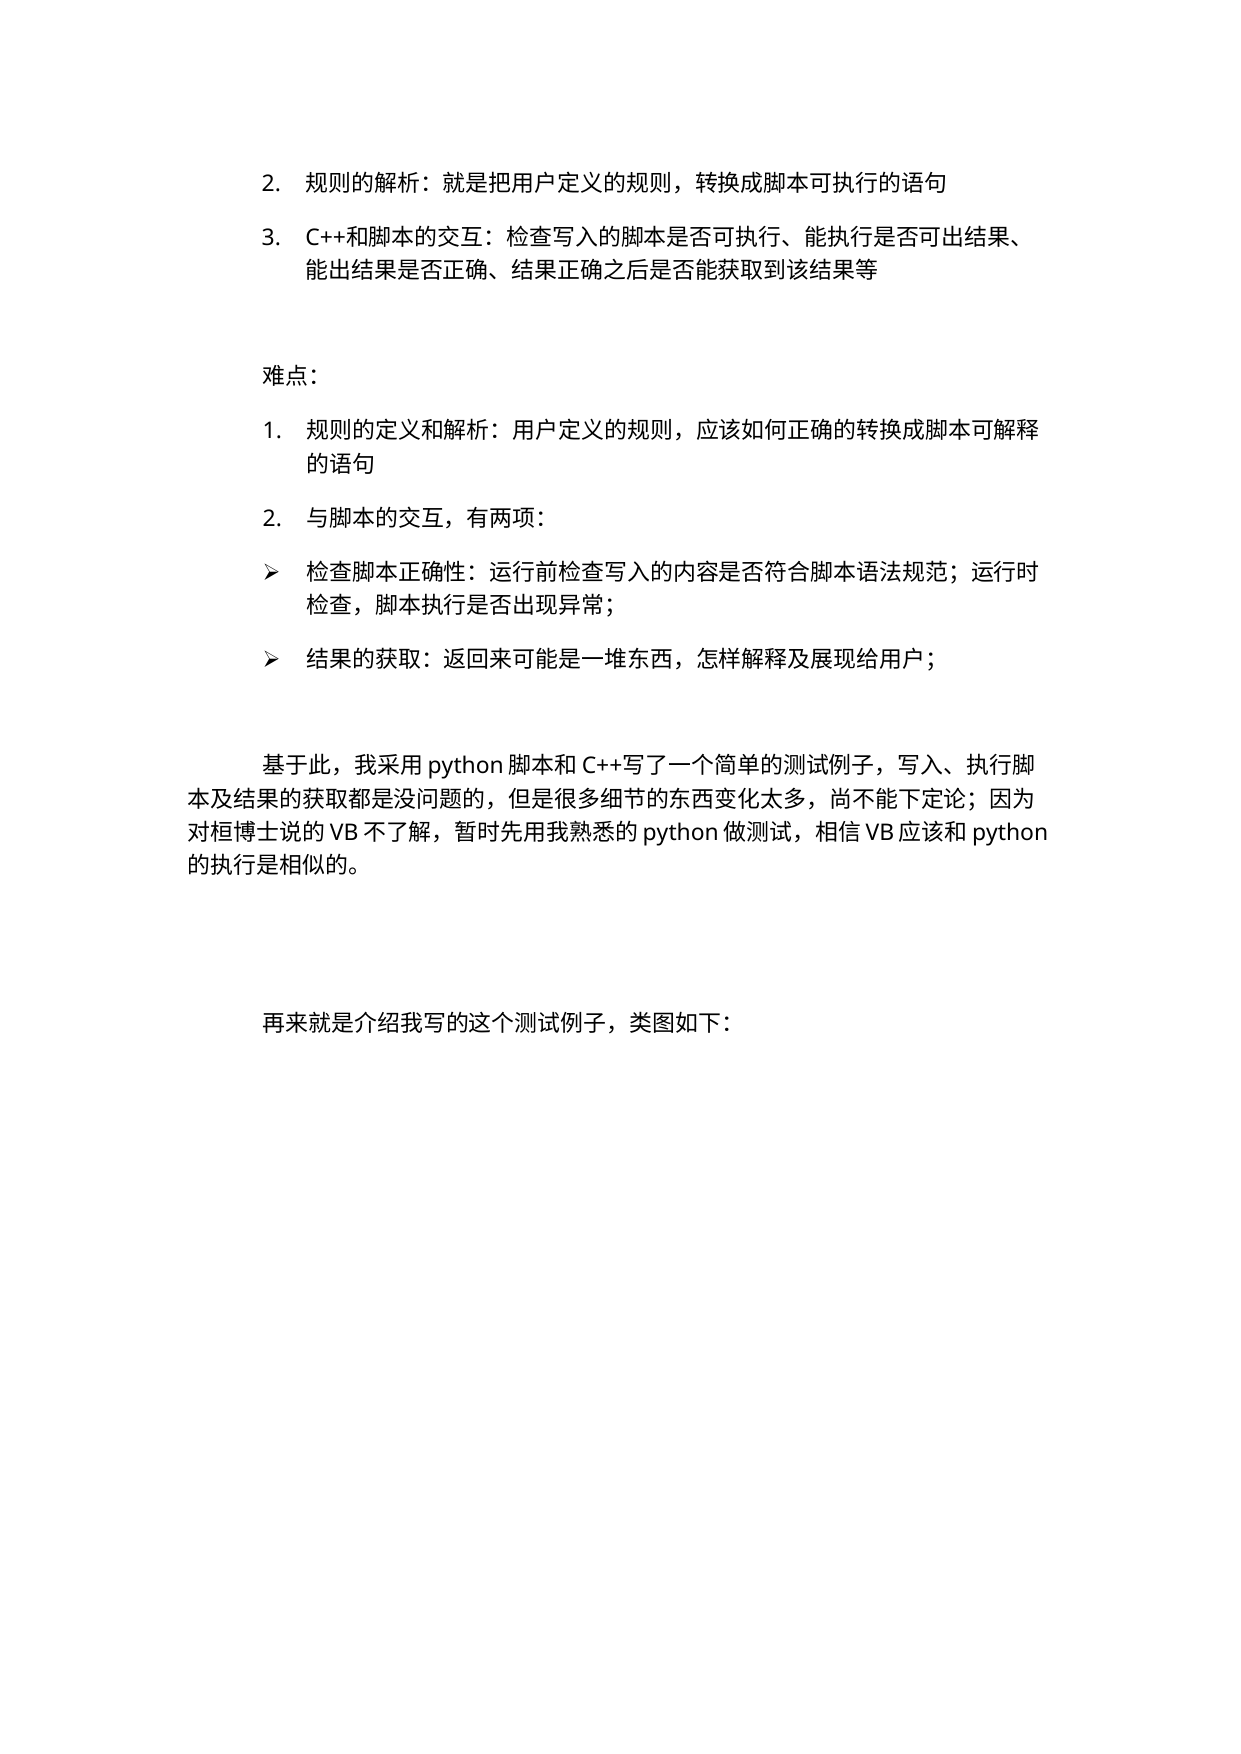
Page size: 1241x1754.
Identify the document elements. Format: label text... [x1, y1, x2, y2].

list 结果的获取：返回来可能是一堆东西，怎样解释及展现给用户； [262, 641, 1053, 674]
list C++和脚本的交互：检查写入的脚本是否可执行、能执行是否可出结果、能出结果是否正确、结果正确之后是否能获取到该结果等 [261, 219, 1053, 285]
list 规则的解析：就是把用户定义的规则，转换成脚本可执行的语句 [261, 164, 1053, 198]
list 与脚本的交互，有两项： [262, 499, 1053, 533]
list 规则的定义和解析：用户定义的规则，应该如何正确的转换成脚本可解释的语句 [262, 412, 1053, 479]
list 检查脚本正确性：运行前检查写入的内容是否符合脚本语法规范；运行时检查，脚本执行是否出现异常； [262, 554, 1053, 620]
text 再来就是介绍我写的这个测试例子，类图如下： [187, 1005, 1053, 1038]
text 基于此，我采用python脚本和C++写了一个简单的测试例子，写入、执行脚本及结果的获取都是没问题的，但是很多细节的东西变化太多，尚不能下定论；因为对桓博士说的VB不了解，暂时先用我熟悉的python做测试，相信VB应该和python的执行是相似的。 [187, 747, 1053, 880]
text 难点： [187, 358, 1053, 391]
